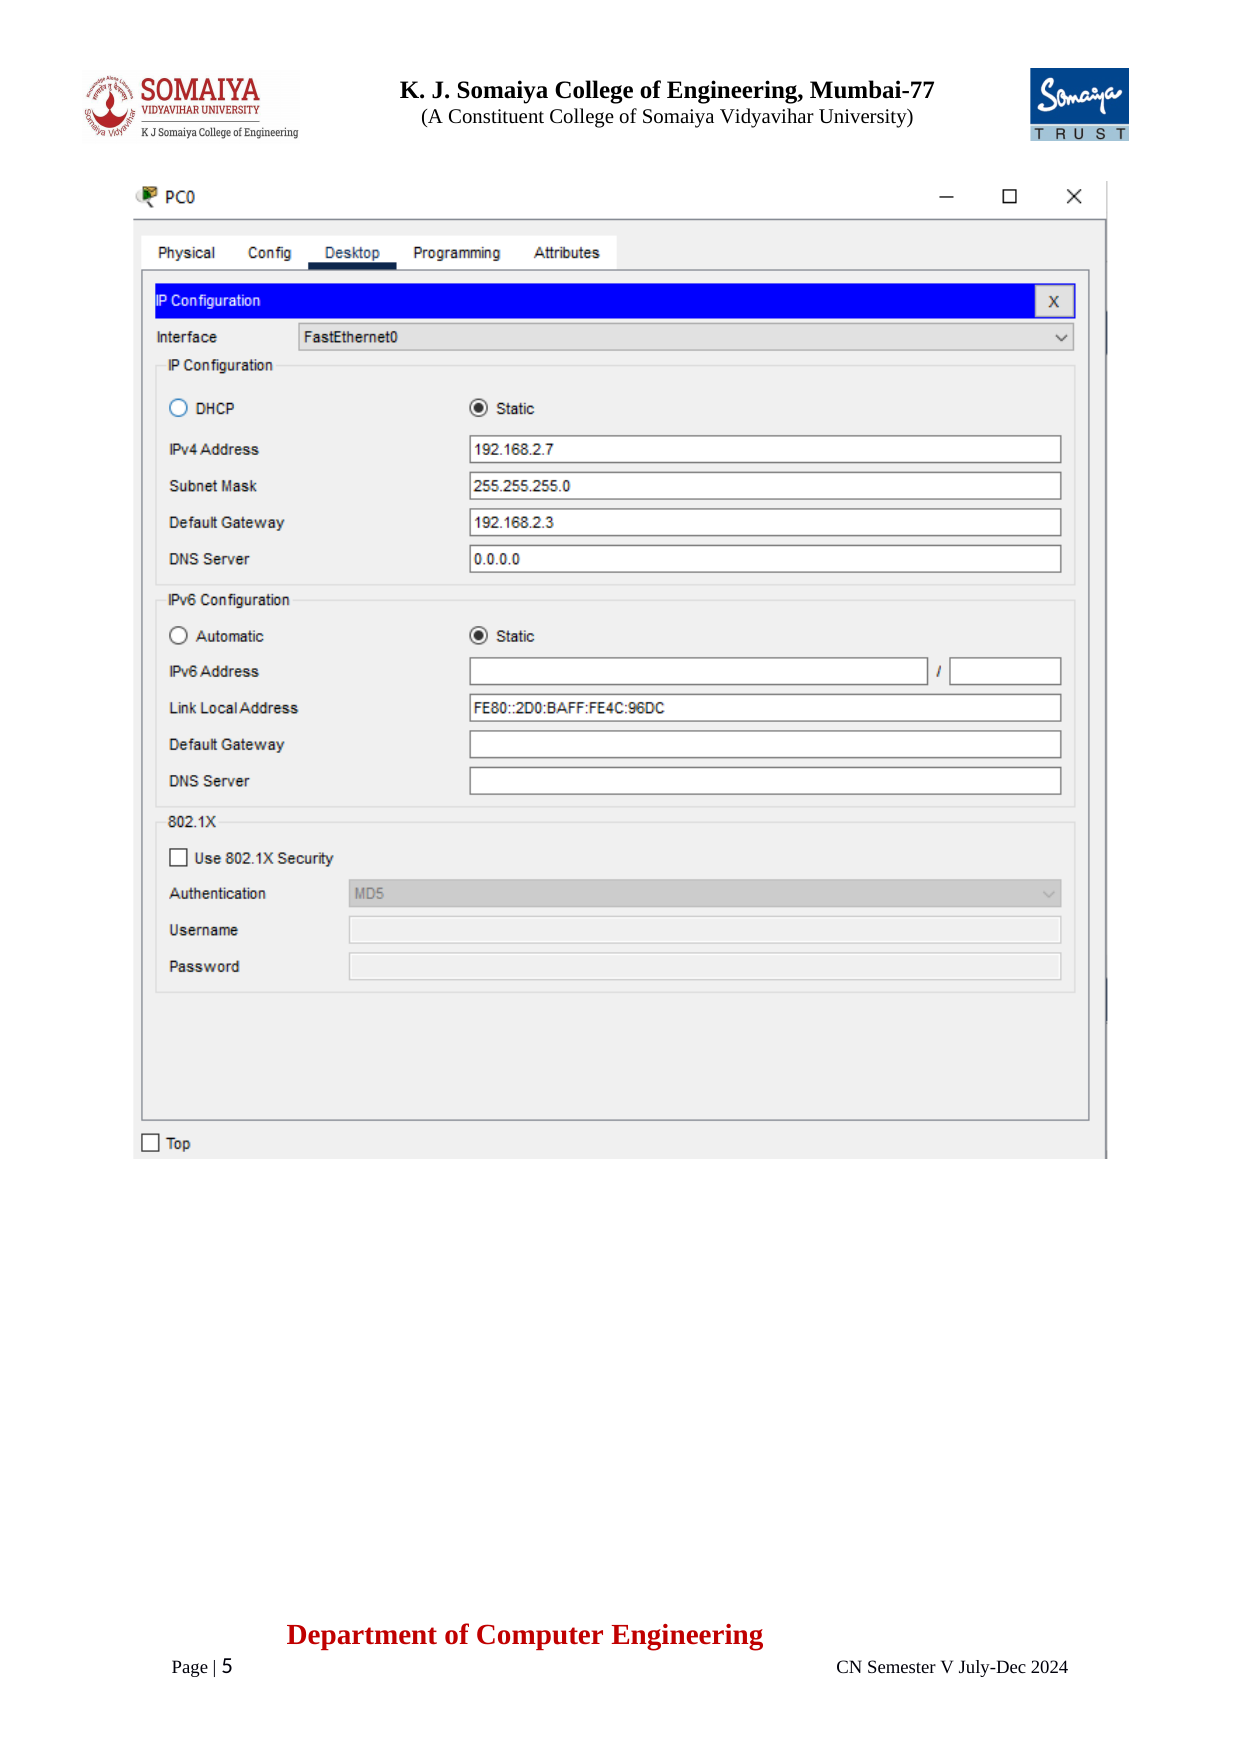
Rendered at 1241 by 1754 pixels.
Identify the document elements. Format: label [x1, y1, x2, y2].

picture [1030, 68, 1129, 141]
picture [81, 70, 300, 144]
picture [133, 181, 1108, 1159]
